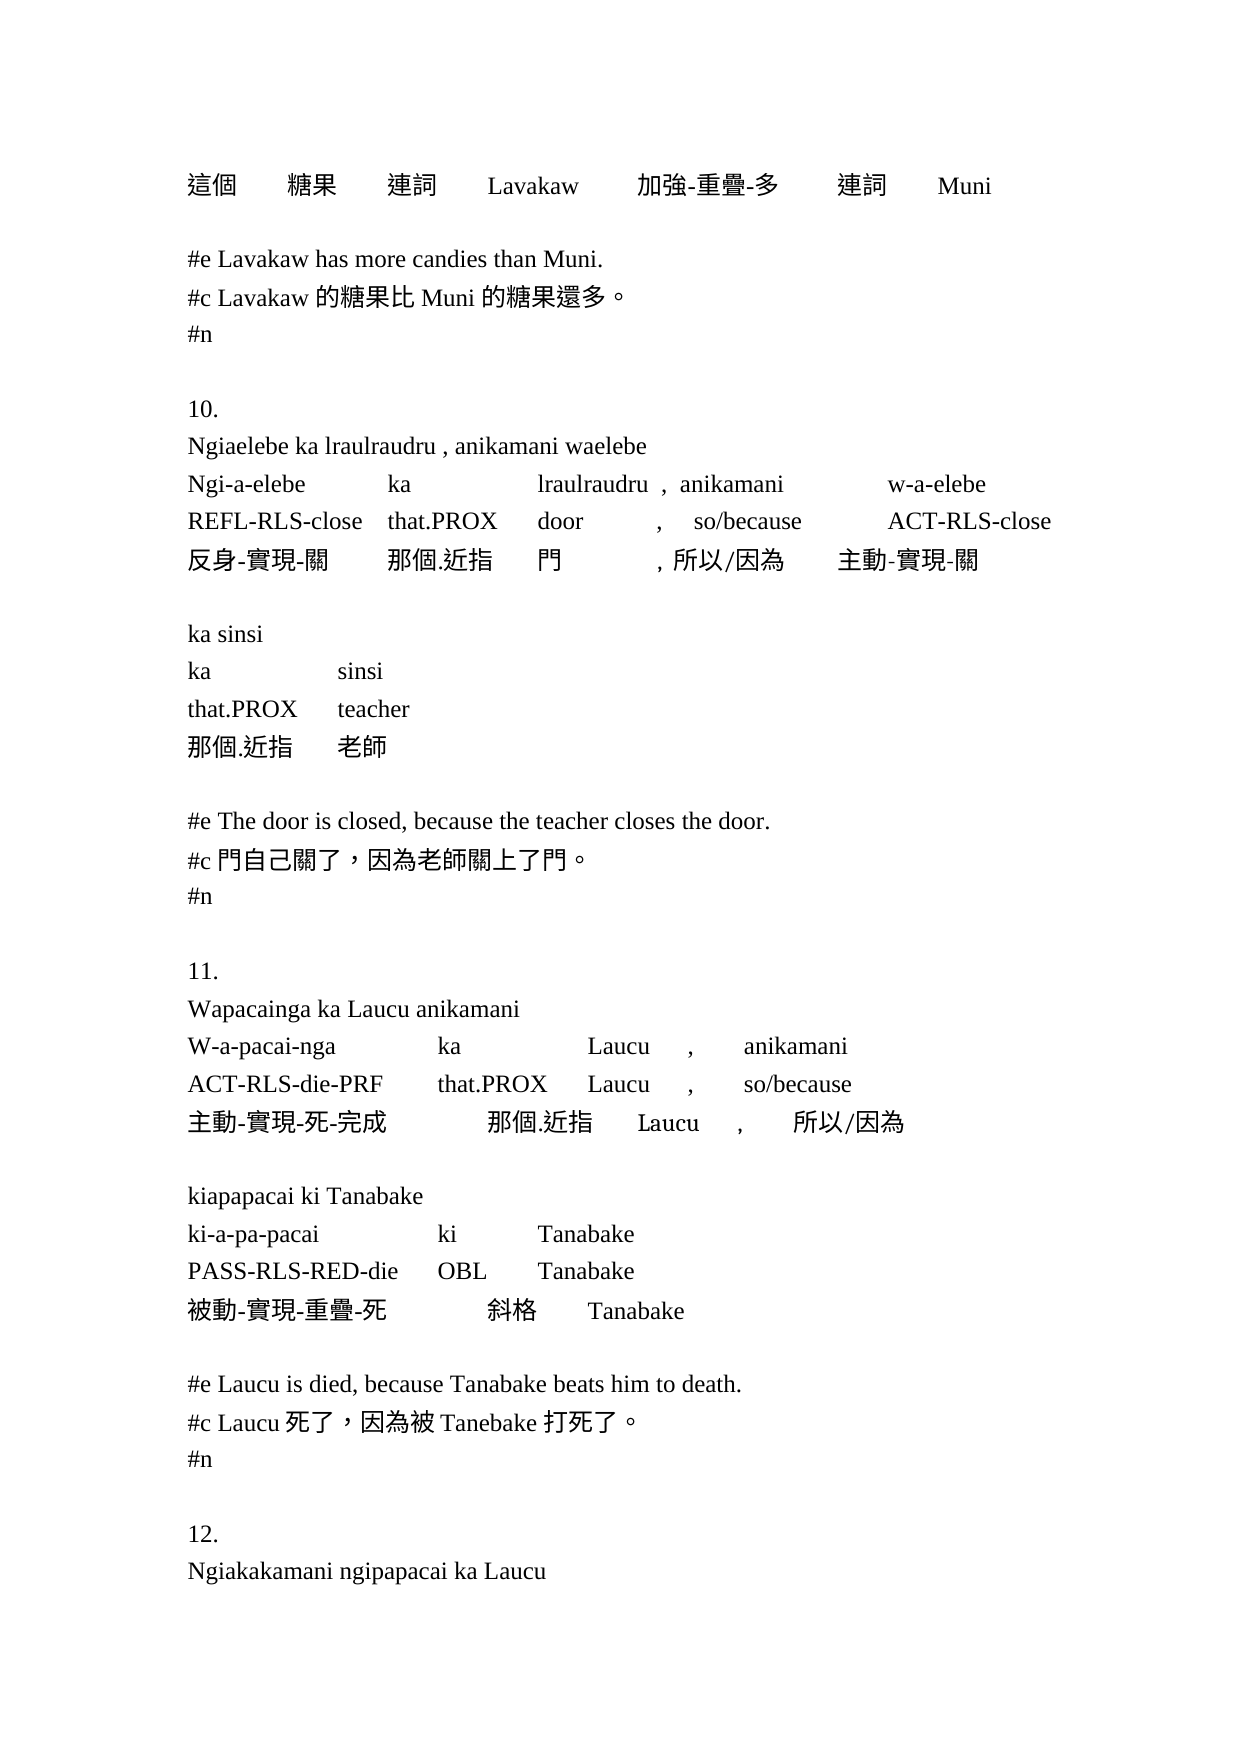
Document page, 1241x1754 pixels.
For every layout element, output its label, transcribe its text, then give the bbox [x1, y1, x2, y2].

text Ngi-a-elebe ka lraulraudru , anikamani w-a-elebe [187, 464, 1053, 502]
text PASS-RLS-RED-die OBL Tanabake [187, 1252, 1053, 1289]
text 那個.近指 老師 [187, 727, 1053, 764]
text #c Laucu死了，因為被Tanebake 打死了。 [187, 1402, 1053, 1439]
text W-a-pacai-nga ka Laucu , anikamani [187, 1027, 1053, 1064]
text #n [187, 877, 1053, 914]
text ka sinsi [187, 652, 1053, 689]
text #e Lavakaw has more candies than Muni. [187, 239, 1053, 277]
text #e Laucu is died, because Tanabake beats him to death. [187, 1364, 1053, 1402]
text #n [187, 1439, 1053, 1477]
text #n [187, 314, 1053, 352]
text #c 門自己關了，因為老師關上了門。 [187, 839, 1053, 877]
text kiapapacai ki Tanabake [187, 1177, 1053, 1214]
text ka sinsi [187, 614, 1053, 652]
text Ngiaelebe ka lraulraudru , anikamani waelebe [187, 427, 1053, 464]
text 反身-實現-關 那個.近指 門 , 所以/因為 主動-實現-關 [187, 539, 1053, 577]
text REFL-RLS-close that.PROX door , so/because ACT-RLS-close [187, 502, 1053, 539]
text #e The door is closed, because the teacher closes the door. [187, 802, 1053, 839]
text 被動-實現-重疊-死 斜格 Tanabake [187, 1289, 1053, 1327]
text ACT-RLS-die-PRF that.PROX Laucu , so/because [187, 1064, 1053, 1102]
text ki-a-pa-pacai ki Tanabake [187, 1214, 1053, 1252]
text 主動-實現-死-完成 那個.近指 Laucu , 所以/因為 [187, 1102, 1053, 1139]
text #c Lavakaw 的糖果比 Muni 的糖果還多。 [187, 277, 1053, 314]
text Wapacainga ka Laucu anikamani [187, 989, 1053, 1027]
text Ngiakakamani ngipapacai ka Laucu [187, 1552, 1053, 1589]
text 這個 糖果 連詞 Lavakaw 加強-重疊-多 連詞 Muni [187, 164, 1053, 202]
text that.PROX teacher [187, 689, 1053, 727]
